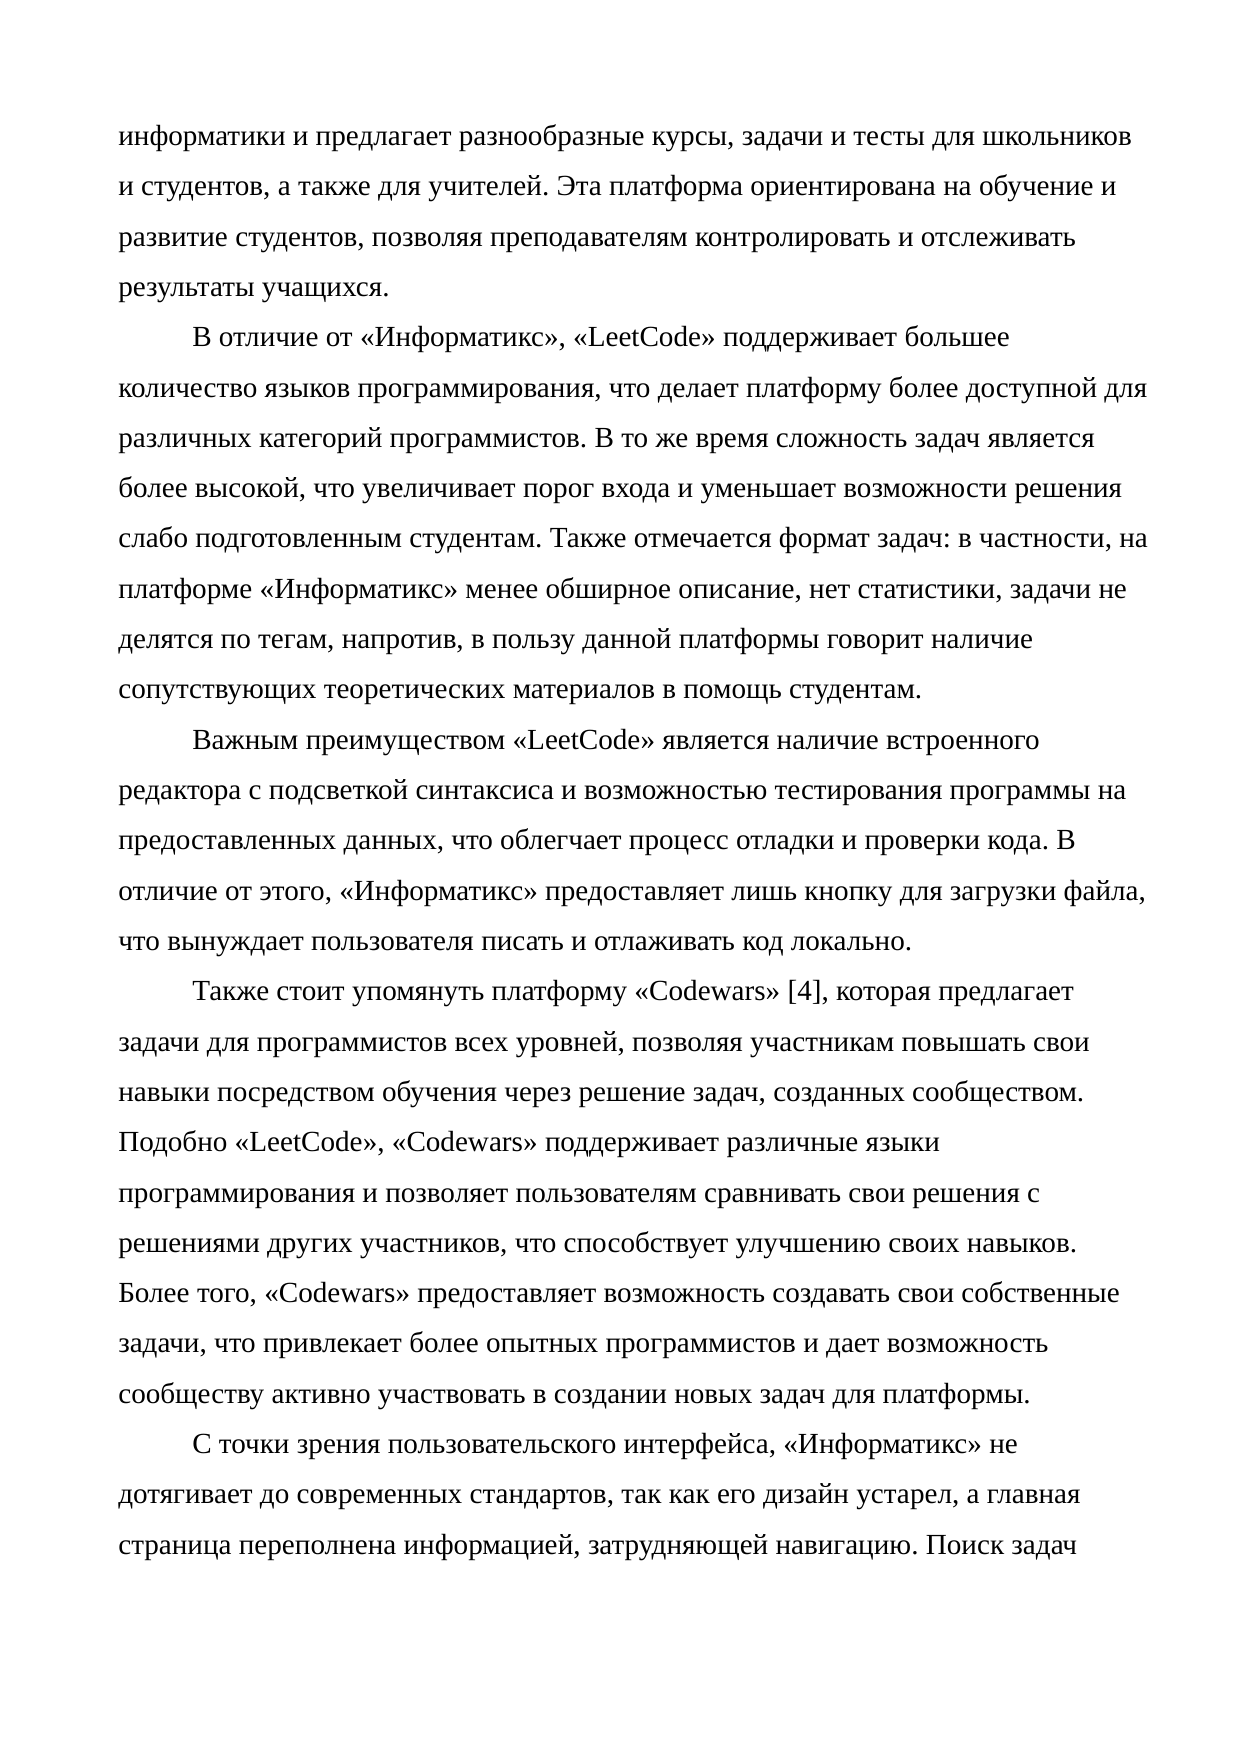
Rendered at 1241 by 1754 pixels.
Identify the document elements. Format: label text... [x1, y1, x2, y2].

text В отличие от «Информатикс», «LeetCode» поддерживает большее количество языков программирования, что делает платформу более доступной для различных категорий программистов. В то же время сложность задач является более высокой, что увеличивает порог входа и уменьшает возможности решения слабо подготовленным студентам. Также отмечается формат задач: в частности, на платформе «Информатикс» менее обширное описание, нет статистики, задачи не делятся по тегам, напротив, в пользу данной платформы говорит наличие сопутствующих теоретических материалов в помощь студентам. [118, 319, 1152, 705]
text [118, 1426, 1152, 1560]
text Важным преимуществом «LeetCode» является наличие встроенного редактора с подсветкой синтаксиса и возможностью тестирования программы на предоставленных данных, что облегчает процесс отладки и проверки кода. В отличие от этого, «Информатикс» предоставляет лишь кнопку для загрузки файла, что вынуждает пользователя писать и отлаживать код локально. [118, 722, 1152, 957]
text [118, 118, 1152, 303]
text Также стоит упомянуть платформу «Codewars» [4], которая предлагает задачи для программистов всех уровней, позволяя участникам повышать свои навыки посредством обучения через решение задач, созданных сообществом. Подобно «LeetCode», «Codewars» поддерживает различные языки программирования и позволяет пользователям сравнивать свои решения с решениями других участников, что способствует улучшению своих навыков. Более того, «Codewars» предоставляет возможность создавать свои собственные задачи, что привлекает более опытных программистов и дает возможность сообществу активно участвовать в создании новых задач для платформы. [118, 973, 1152, 1409]
